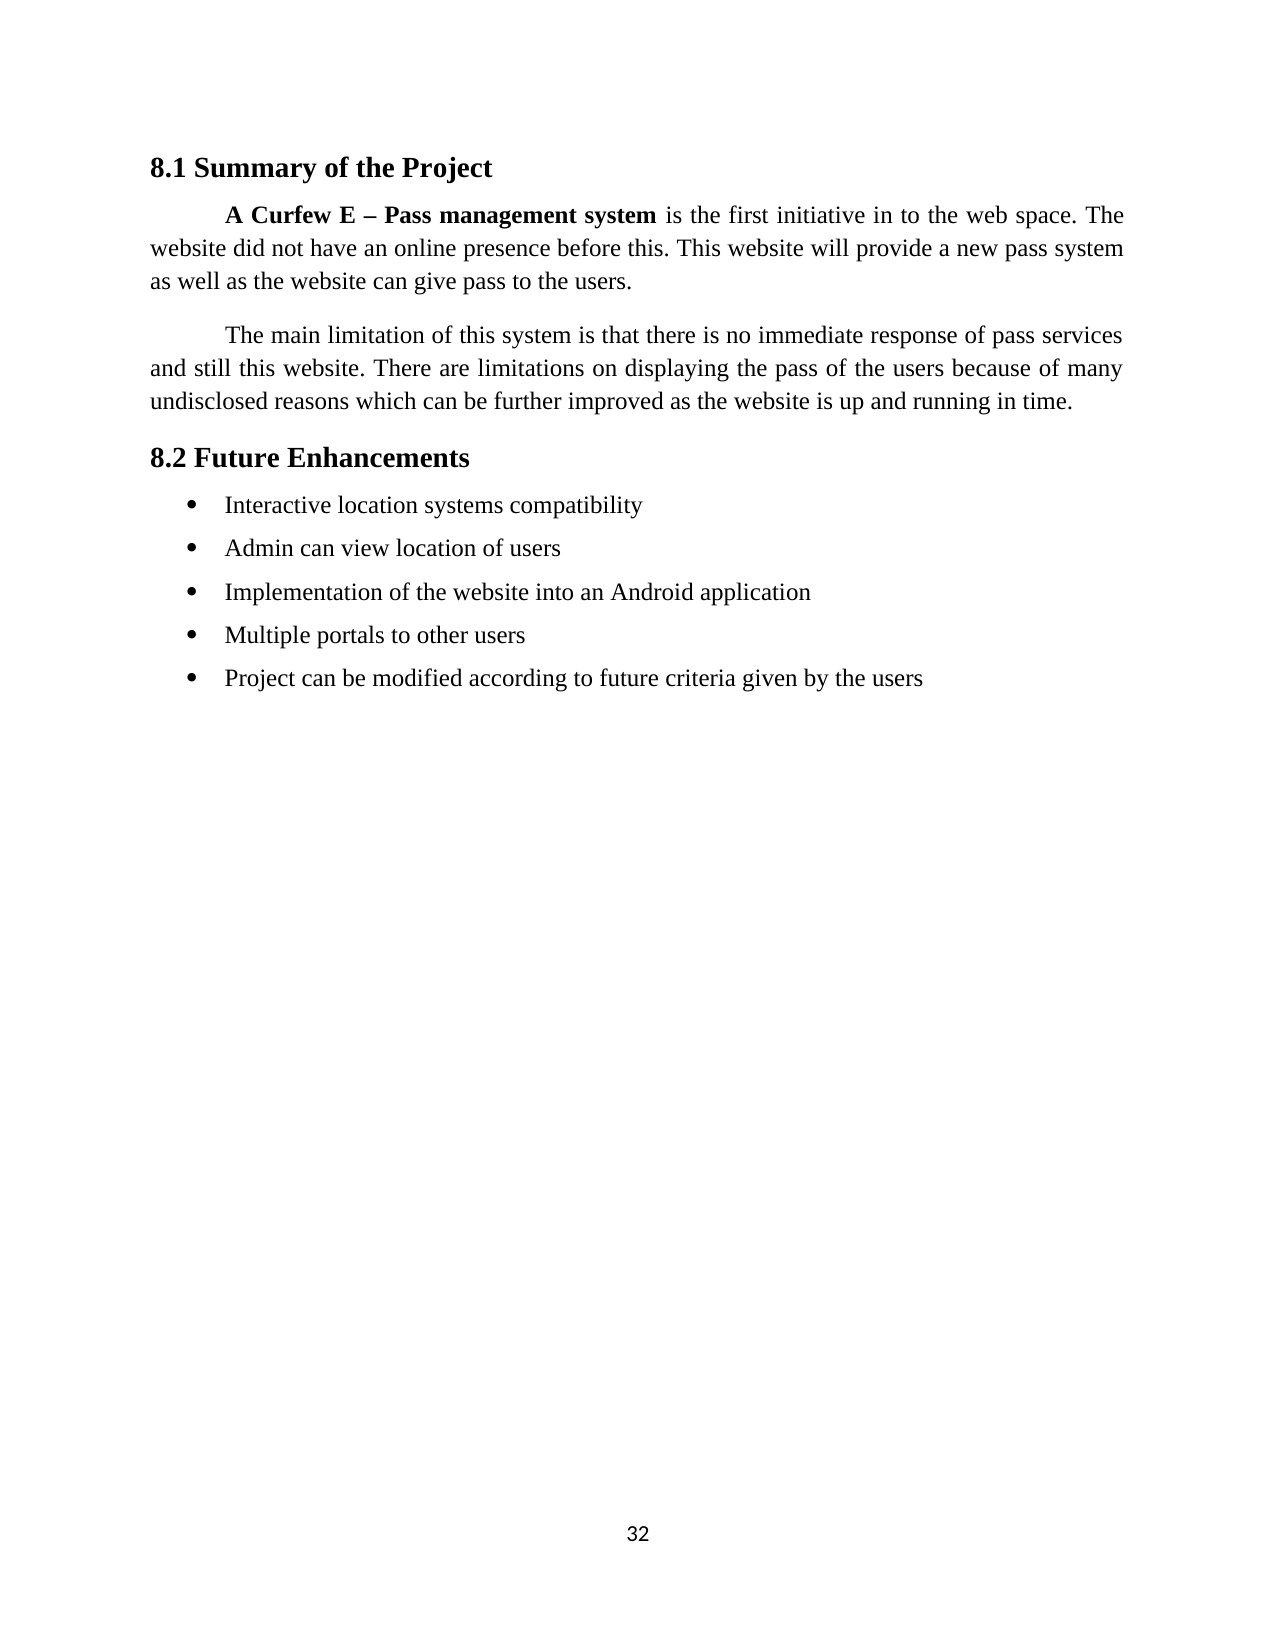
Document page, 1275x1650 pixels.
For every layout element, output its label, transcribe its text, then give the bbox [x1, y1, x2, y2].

list Multiple portals to other users [187, 620, 1125, 648]
list Admin can view location of users [187, 533, 1125, 562]
text 8.1 Summary of the Project [150, 150, 1125, 183]
text The main limitation of this system is that there is no immediate response of pass services and still this website. There are limitations on displaying the pass of the users because of many undisclosed reasons which can be further improved as the website is up and running in time. [150, 320, 1125, 415]
text 8.2 Future Enhancements [150, 440, 1125, 474]
text A Curfew E – Pass management system is the first initiative in to the web space. The website did not have an online presence before this. This website will provide a new pass system as well as the website can give pass to the users. [150, 200, 1125, 295]
list Implementation of the website into an Android application [187, 577, 1125, 605]
list Interactive location systems compatibility [187, 490, 1125, 519]
list Project can be modified according to future criteria given by the users [187, 663, 1125, 692]
